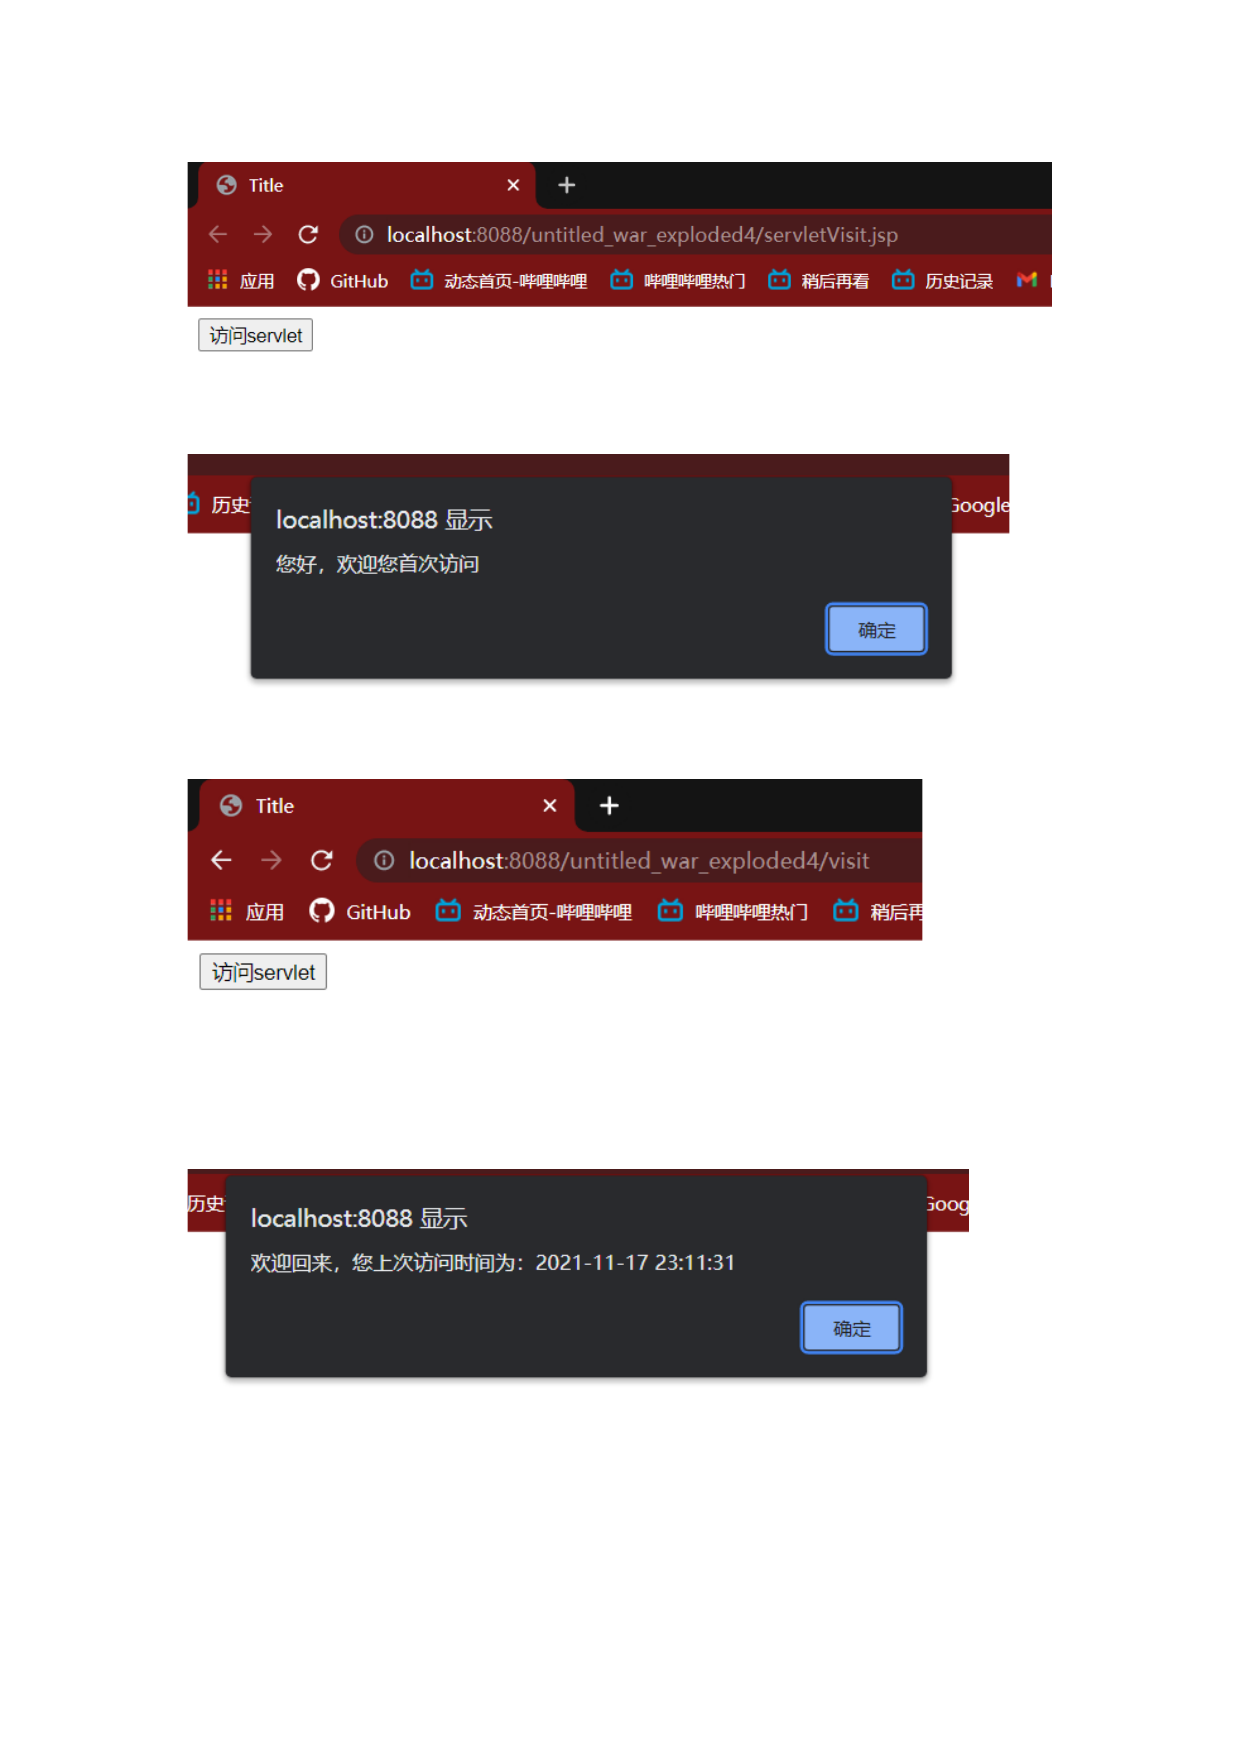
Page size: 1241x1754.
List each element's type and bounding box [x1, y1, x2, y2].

picture [187, 499, 196, 511]
picture [187, 454, 1010, 771]
picture [187, 779, 923, 1143]
picture [187, 1169, 969, 1409]
picture [187, 162, 1052, 437]
